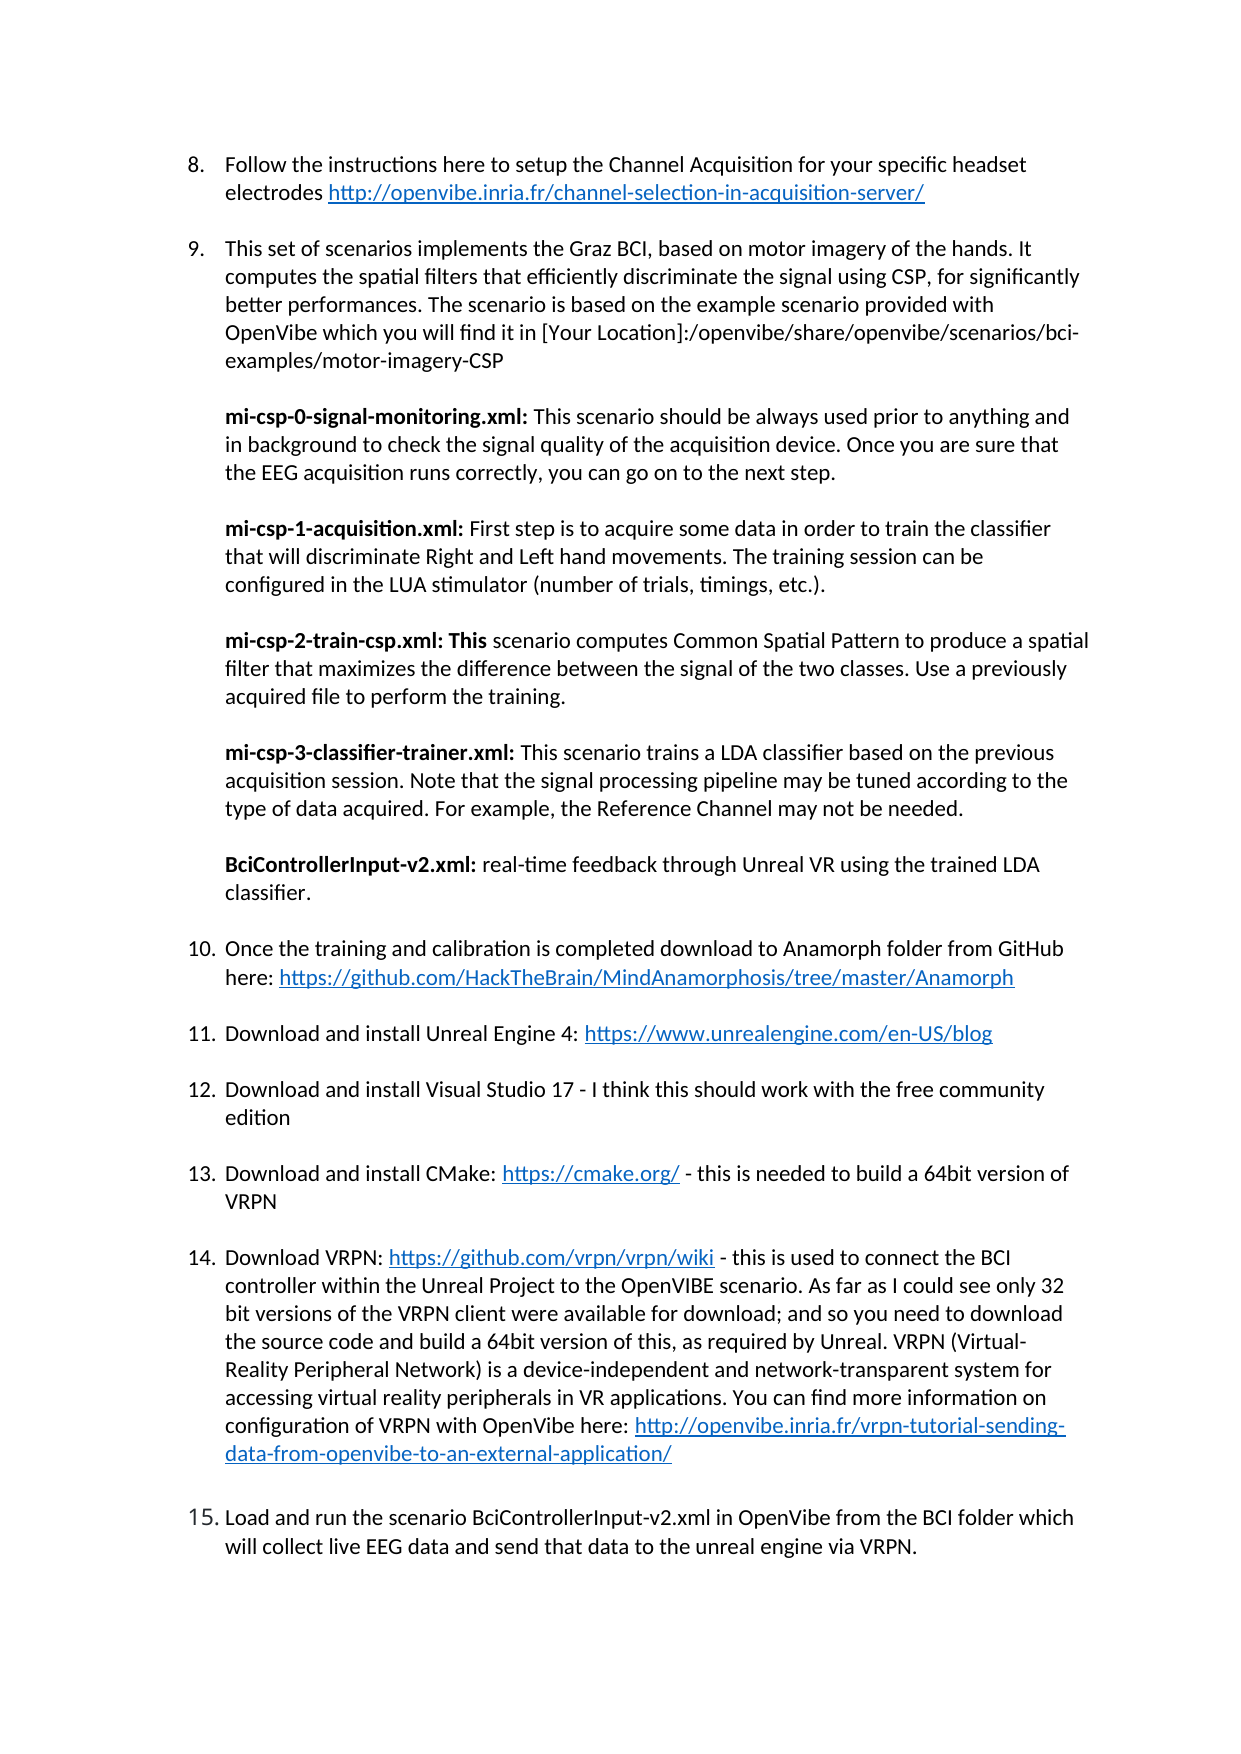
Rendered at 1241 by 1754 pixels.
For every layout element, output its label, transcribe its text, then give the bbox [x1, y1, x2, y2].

text mi-csp-0-signal-monitoring.xml: This scenario should be always used prior to anything and in background to check the signal quality of the acquisition device. Once you are sure that the EEG acquisition runs correctly, you can go on to the next step. [225, 402, 1090, 486]
list Follow the instructions here to setup the Channel Acquisition for your specific headset electrodes http://openvibe.inria.fr/channel-selection-in-acquisition-server/ [187, 150, 1090, 206]
list Once the training and calibration is completed download to Anamorph folder from GitHub here: https://github.com/HackTheBrain/MindAnamorphosis/tree/master/Anamorph [187, 934, 1090, 991]
list Download and install CMake: https://cmake.org/ - this is needed to build a 64bit version of VRPN [187, 1159, 1090, 1215]
list Download and install Visual Studio 17 - I think this should work with the free community edition [187, 1075, 1090, 1131]
list Download VRPN: https://github.com/vrpn/vrpn/wiki - this is used to connect the BCI controller within the Unreal Project to the OpenVIBE scenario. As far as I could see only 32 bit versions of the VRPN client were available for download; and so you need to download the source code and build a 64bit version of this, as required by Unreal. VRPN (Virtual-Reality Peripheral Network) is a device-independent and network-transparent system for accessing virtual reality peripherals in VR applications. You can find more information on configuration of VRPN with OpenVibe here: http://openvibe.inria.fr/vrpn-tutorial-sending-data-from-openvibe-to-an-external-application/ [187, 1243, 1090, 1467]
text mi-csp-2-train-csp.xml: This scenario computes Common Spatial Pattern to produce a spatial filter that maximizes the difference between the signal of the two classes. Use a previously acquired file to perform the training. [225, 626, 1090, 710]
list Download and install Unreal Engine 4: https://www.unrealengine.com/en-US/blog [187, 1019, 1090, 1047]
list This set of scenarios implements the Graz BCI, based on motor imagery of the hands. It computes the spatial filters that efficiently discriminate the signal using CSP, for significantly better performances. The scenario is based on the example scenario provided with OpenVibe which you will find it in [Your Location]:/openvibe/share/openvibe/scenarios/bci-examples/motor-imagery-CSP [187, 234, 1090, 374]
text BciControllerInput-v2.xml: real-time feedback through Unreal VR using the trained LDA classifier. [225, 851, 1090, 907]
text mi-csp-3-classifier-trainer.xml: This scenario trains a LDA classifier based on the previous acquisition session. Note that the signal processing pipeline may be tuned according to the type of data acquired. For example, the Reference Channel may not be needed. [225, 738, 1090, 822]
list Load and run the scenario BciControllerInput-v2.xml in OpenVibe from the BCI folder which will collect live EEG data and send that data to the unreal engine via VRPN. [187, 1501, 1090, 1561]
text mi-csp-1-acquisition.xml: First step is to acquire some data in order to train the classifier that will discriminate Right and Left hand movements. The training session can be configured in the LUA stimulator (number of trials, timings, etc.). [225, 514, 1090, 598]
